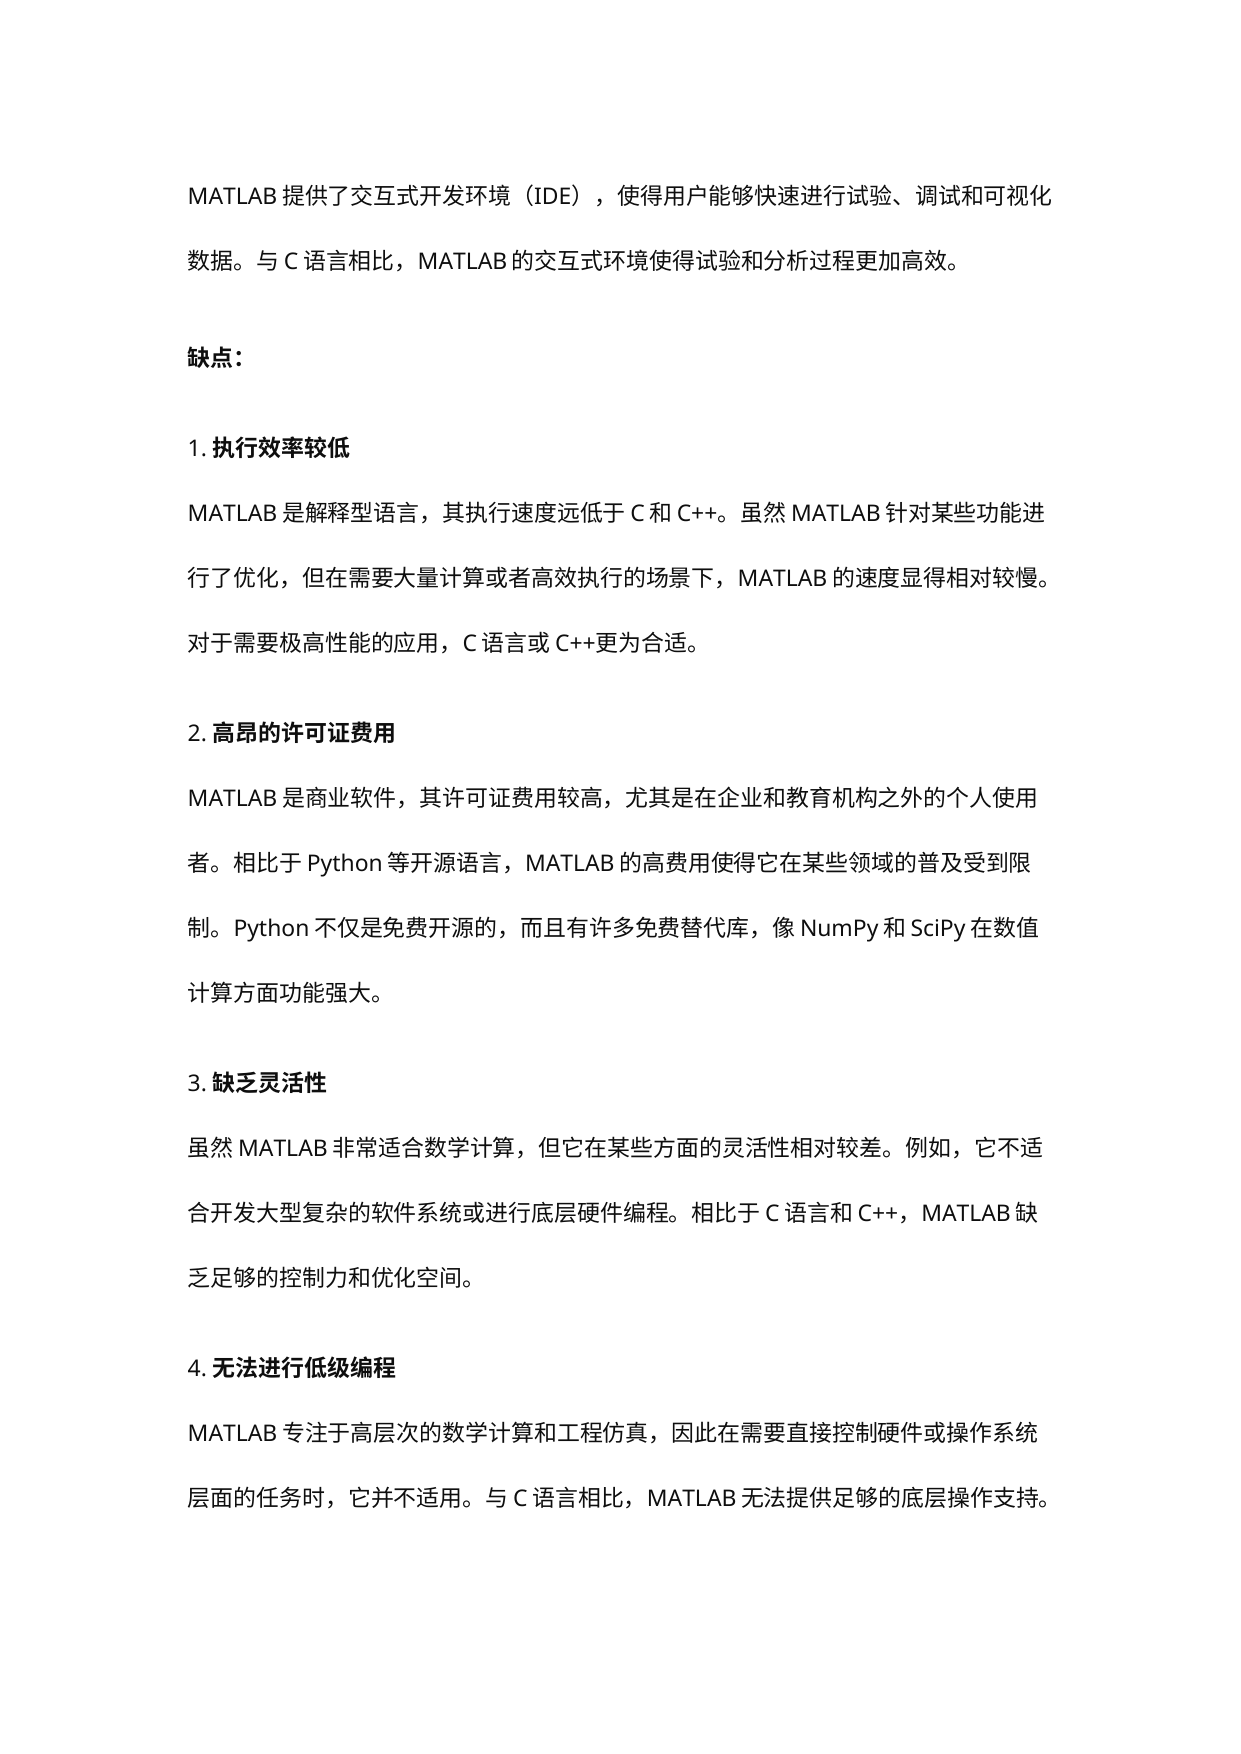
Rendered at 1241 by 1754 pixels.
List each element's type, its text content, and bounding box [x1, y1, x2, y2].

text 缺点： [187, 324, 1053, 389]
text MATLAB专注于高层次的数学计算和工程仿真，因此在需要直接控制硬件或操作系统层面的任务时，它并不适用。与C语言相比，MATLAB无法提供足够的底层操作支持。 [187, 1399, 1053, 1529]
text MATLAB是商业软件，其许可证费用较高，尤其是在企业和教育机构之外的个人使用者。相比于Python等开源语言，MATLAB的高费用使得它在某些领域的普及受到限制。Python不仅是免费开源的，而且有许多免费替代库，像NumPy和SciPy在数值计算方面功能强大。 [187, 764, 1053, 1024]
text 虽然MATLAB非常适合数学计算，但它在某些方面的灵活性相对较差。例如，它不适合开发大型复杂的软件系统或进行底层硬件编程。相比于C语言和C++，MATLAB缺乏足够的控制力和优化空间。 [187, 1114, 1053, 1309]
text MATLAB是解释型语言，其执行速度远低于C和C++。虽然MATLAB针对某些功能进行了优化，但在需要大量计算或者高效执行的场景下，MATLAB的速度显得相对较慢。对于需要极高性能的应用，C语言或C++更为合适。 [187, 479, 1053, 674]
text MATLAB提供了交互式开发环境（IDE），使得用户能够快速进行试验、调试和可视化数据。与C语言相比，MATLAB的交互式环境使得试验和分析过程更加高效。 [187, 162, 1053, 292]
text 4. 无法进行低级编程 [187, 1334, 1053, 1399]
text 2. 高昂的许可证费用 [187, 699, 1053, 764]
text 1. 执行效率较低 [187, 414, 1053, 479]
text 3. 缺乏灵活性 [187, 1049, 1053, 1114]
